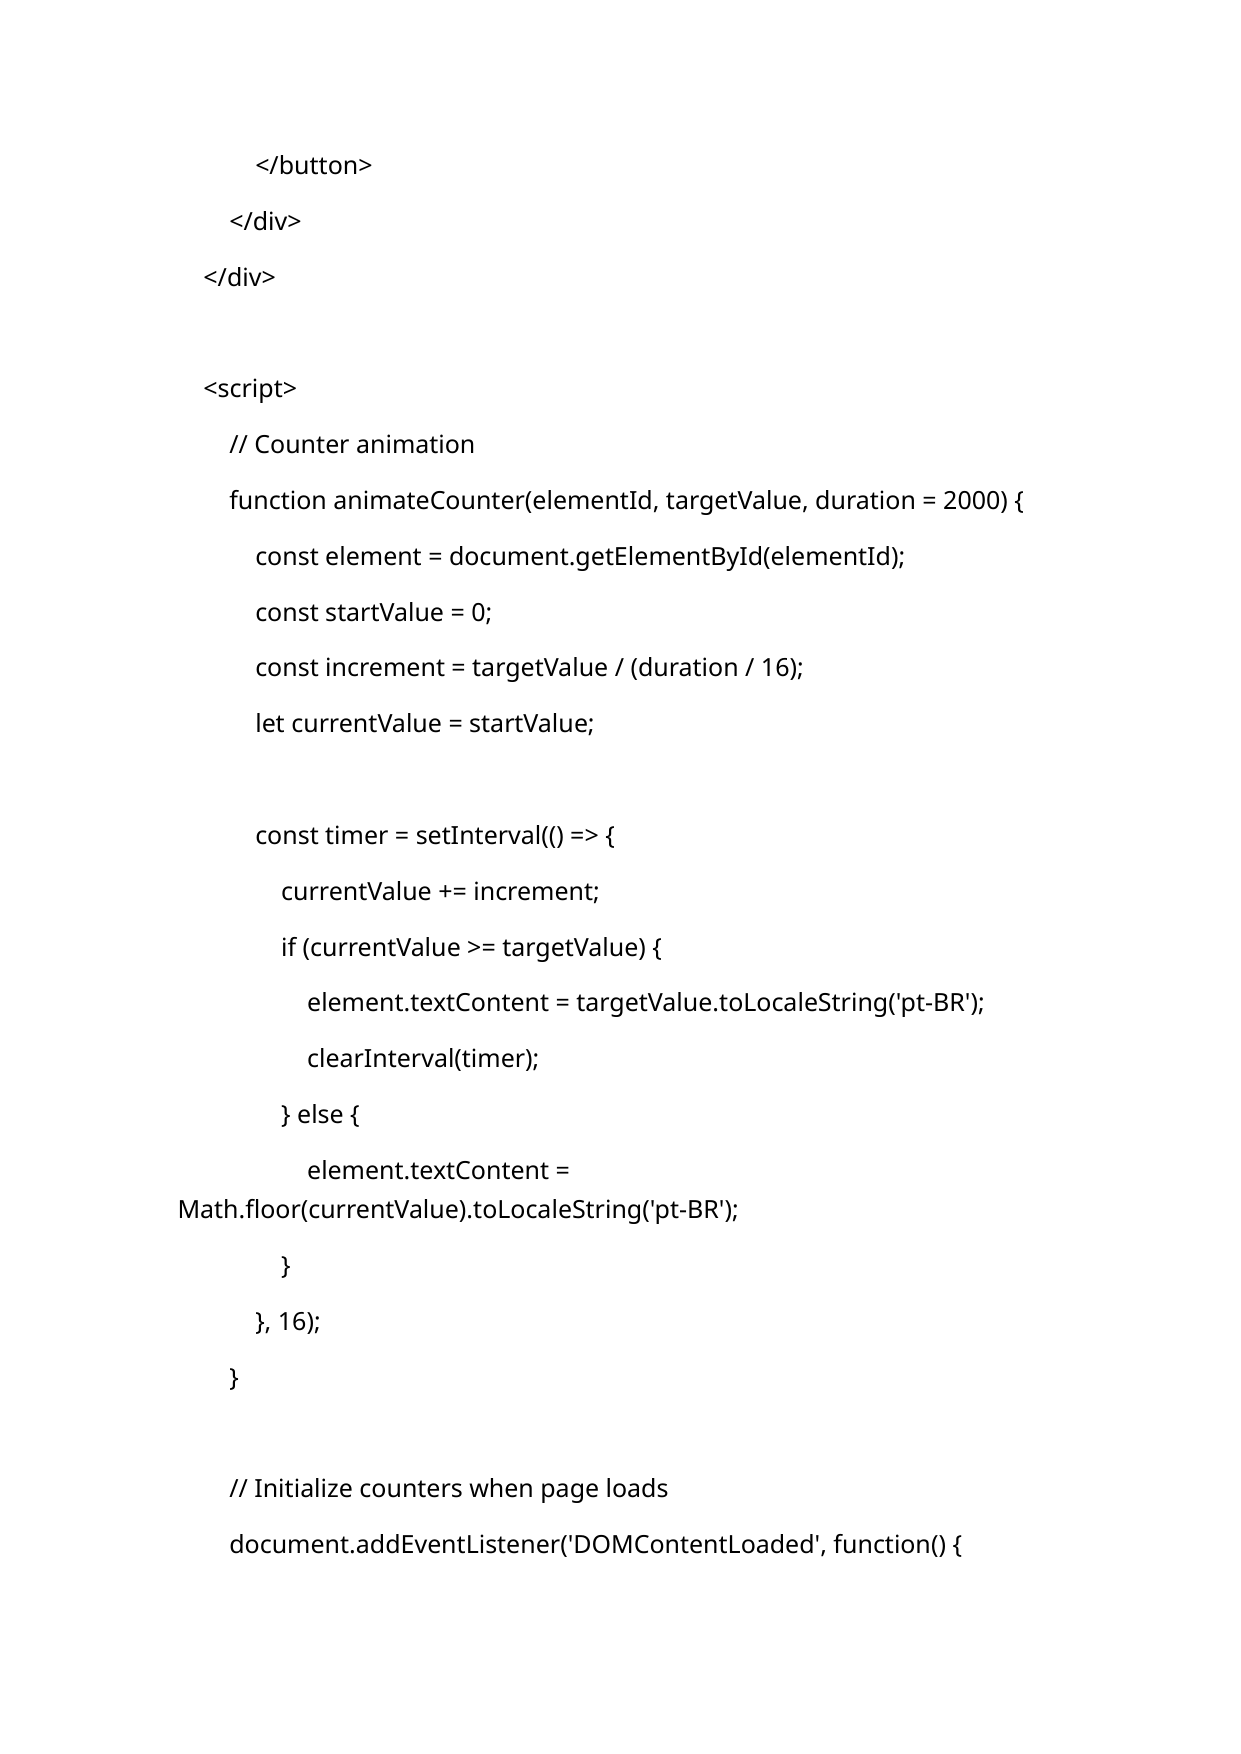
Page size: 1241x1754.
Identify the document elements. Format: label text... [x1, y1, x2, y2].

text } [177, 1359, 1063, 1393]
text </div> [177, 259, 1063, 293]
text const increment = targetValue / (duration / 16); [177, 650, 1063, 684]
text function animateCounter(elementId, targetValue, duration = 2000) { [177, 483, 1063, 517]
text }, 16); [177, 1303, 1063, 1337]
text </button> [177, 148, 1063, 182]
text <script> [177, 371, 1063, 405]
text const timer = setInterval(() => { [177, 818, 1063, 852]
text </div> [177, 203, 1063, 237]
text // Initialize counters when page loads [177, 1471, 1063, 1505]
text document.addEventListener('DOMContentLoaded', function() { [177, 1527, 1063, 1561]
text // Counter animation [177, 427, 1063, 461]
text clearInterval(timer); [177, 1041, 1063, 1075]
text } else { [177, 1097, 1063, 1131]
text } [177, 1248, 1063, 1282]
text element.textContent = Math.floor(currentValue).toLocaleString('pt-BR'); [177, 1153, 1063, 1226]
text const startValue = 0; [177, 594, 1063, 628]
text if (currentValue >= targetValue) { [177, 929, 1063, 963]
text const element = document.getElementById(elementId); [177, 538, 1063, 572]
text currentValue += increment; [177, 873, 1063, 907]
text element.textContent = targetValue.toLocaleString('pt-BR'); [177, 985, 1063, 1019]
text let currentValue = startValue; [177, 706, 1063, 740]
